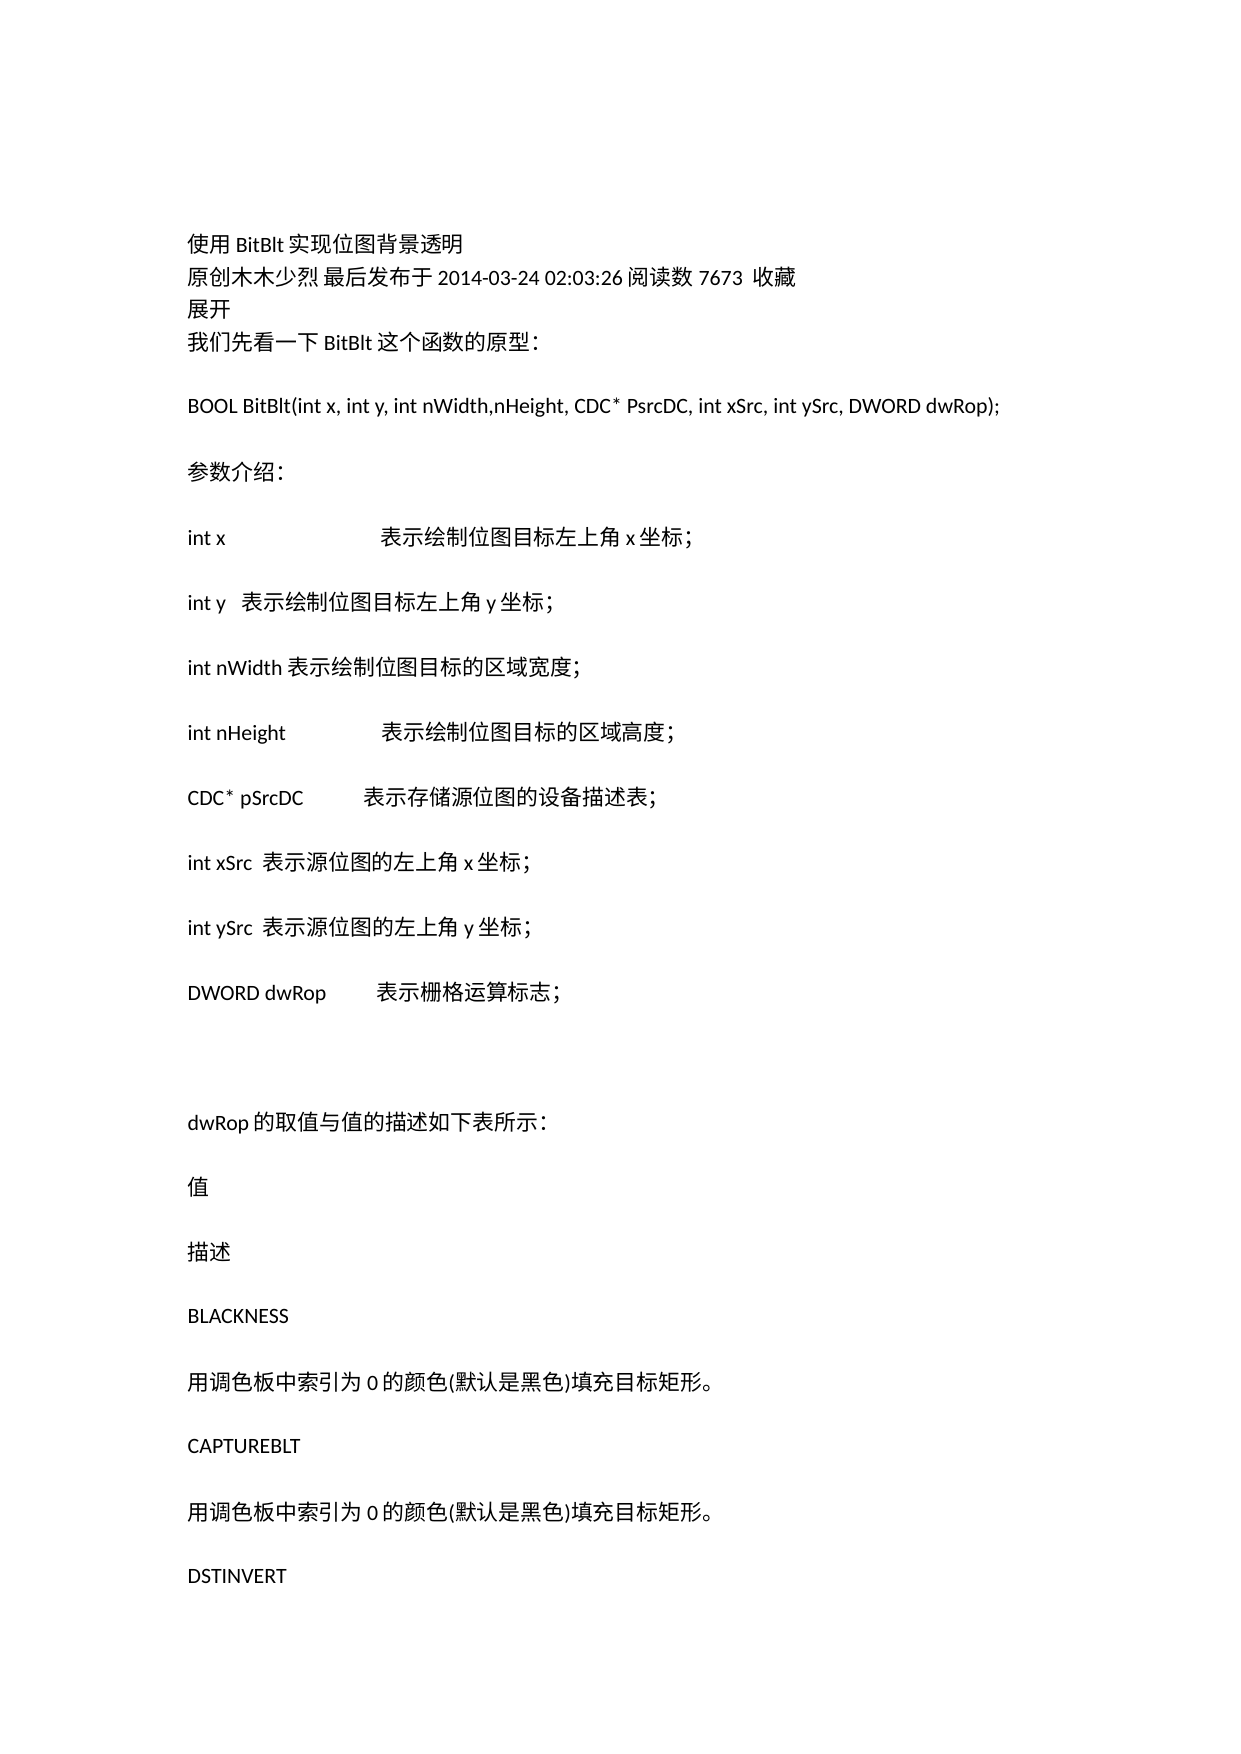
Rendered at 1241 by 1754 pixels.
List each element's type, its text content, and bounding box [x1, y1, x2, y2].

text BLACKNESS [187, 1299, 1053, 1332]
text int xSrc 表示源位图的左上角x坐标； [187, 844, 1053, 877]
text CAPTUREBLT [187, 1429, 1053, 1462]
text DSTINVERT [187, 1559, 1053, 1592]
text int y 表示绘制位图目标左上角y坐标； [187, 584, 1053, 617]
text 使用BitBlt实现位图背景透明 [187, 227, 1053, 259]
text int x 表示绘制位图目标左上角x坐标； [187, 519, 1053, 552]
text BOOL BitBlt(int x, int y, int nWidth,nHeight, CDC* PsrcDC, int xSrc, int ySrc, DWORD dwRop); [187, 389, 1053, 422]
text 我们先看一下 BitBlt 这个函数的原型： [187, 324, 1053, 357]
text int nWidth 表示绘制位图目标的区域宽度； [187, 649, 1053, 682]
text CDC* pSrcDC 表示存储源位图的设备描述表； [187, 779, 1053, 812]
text 展开 [187, 292, 1053, 324]
text int ySrc 表示源位图的左上角y坐标； [187, 909, 1053, 942]
text 用调色板中索引为0的颜色(默认是黑色)填充目标矩形。 [187, 1364, 1053, 1397]
text 原创木木少烈 最后发布于2014-03-24 02:03:26 阅读数 7673 收藏 [187, 259, 1053, 292]
text int nHeight 表示绘制位图目标的区域高度； [187, 714, 1053, 747]
text DWORD dwRop 表示栅格运算标志； [187, 974, 1053, 1007]
text dwRop的取值与值的描述如下表所示： [187, 1104, 1053, 1137]
text 用调色板中索引为0的颜色(默认是黑色)填充目标矩形。 [187, 1494, 1053, 1527]
text 描述 [187, 1234, 1053, 1267]
text 参数介绍： [187, 454, 1053, 487]
text 值 [187, 1169, 1053, 1202]
